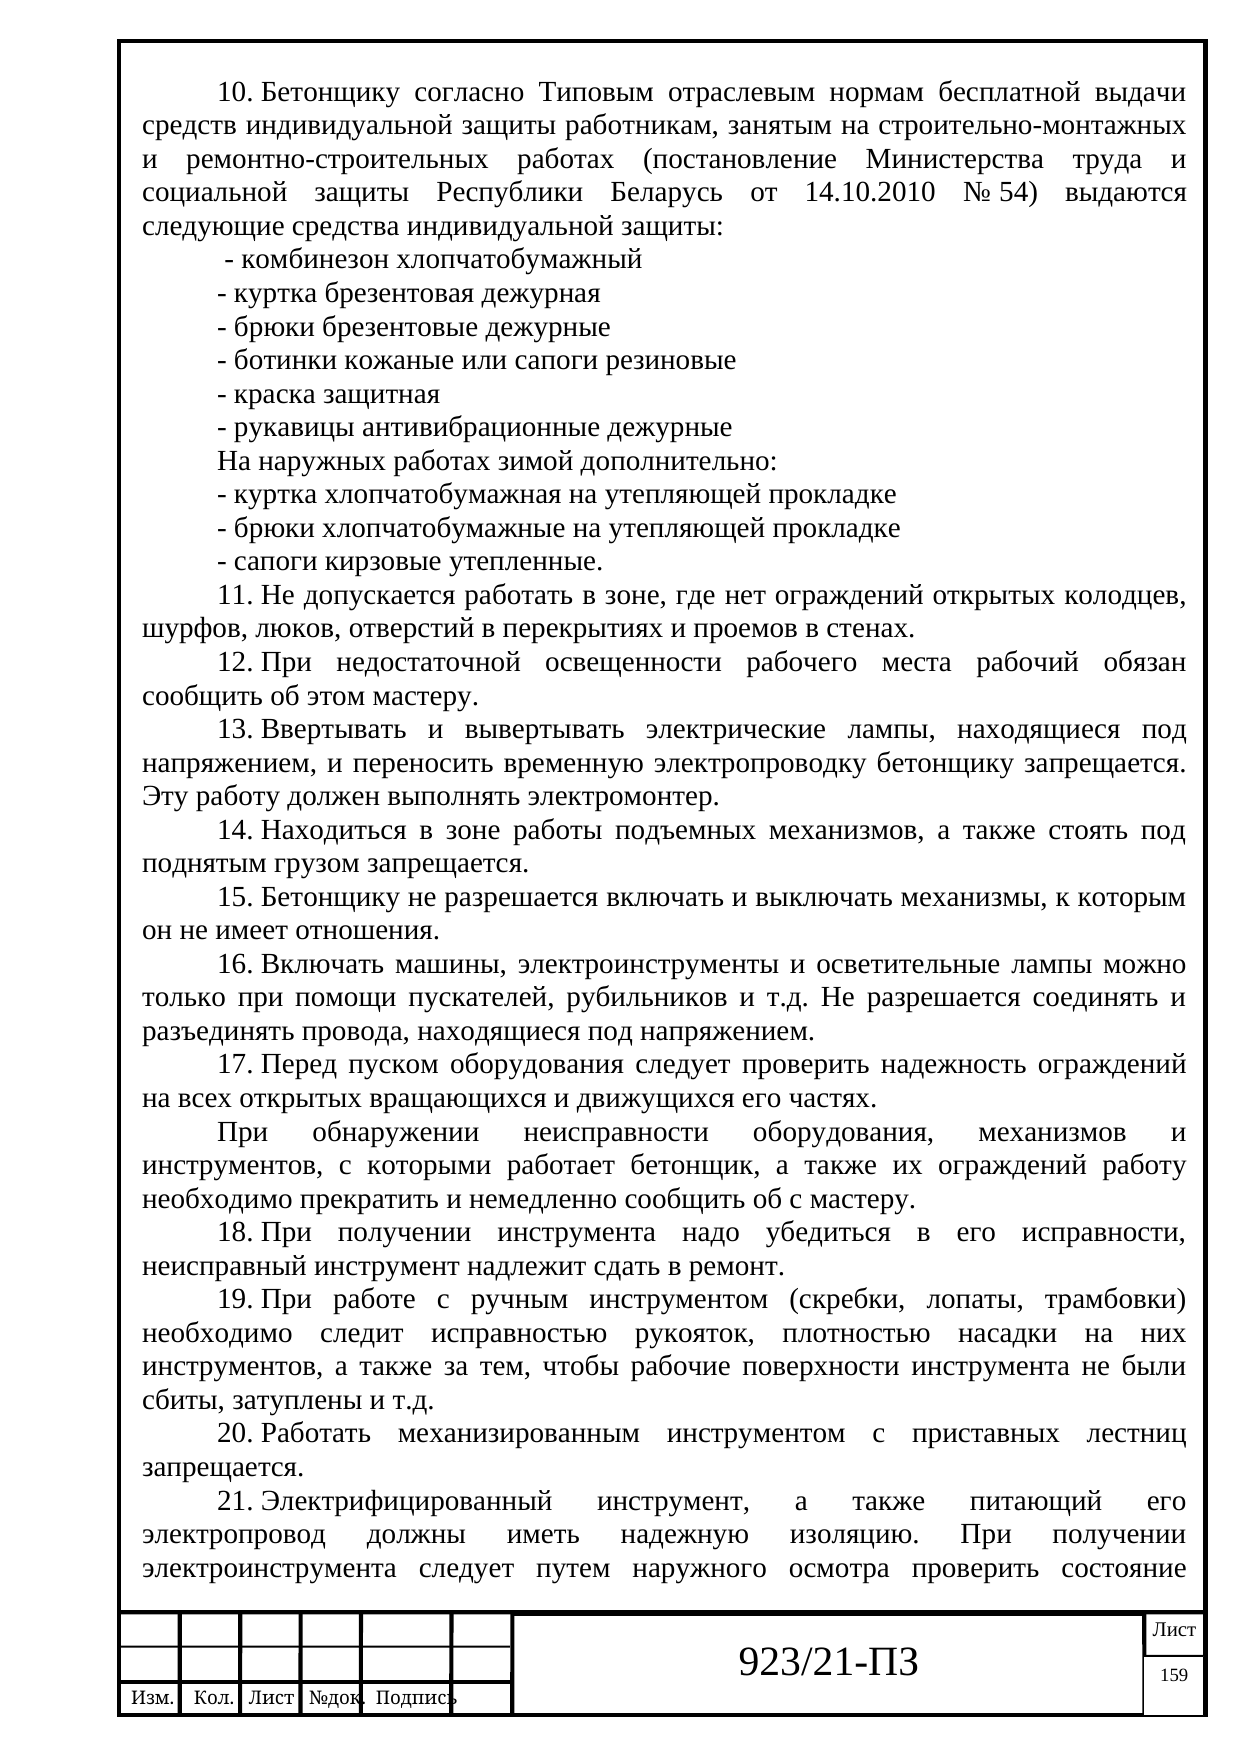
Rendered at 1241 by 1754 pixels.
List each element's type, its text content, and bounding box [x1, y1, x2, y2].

text - куртка брезентовая дежурная [142, 275, 1187, 309]
text - ботинки кожаные или сапоги резиновые [142, 342, 1187, 376]
text При обнаружении неисправности оборудования, механизмов и инструментов, с которыми работает бетонщик, а также их ограждений работу необходимо прекратить и немедленно сообщить об с мастеру. [142, 1114, 1187, 1214]
text - сапоги кирзовые утепленные. [142, 543, 1187, 577]
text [142, 1483, 1187, 1583]
text 15. Бетонщику не разрешается включать и выключать механизмы, к которым он не имеет отношения. [142, 879, 1187, 946]
text 16. Включать машины, электроинструменты и осветительные лампы можно только при помощи пускателей, рубильников и т.д. Не разрешается соединять и разъединять провода, находящиеся под напряжением. [142, 946, 1187, 1047]
text 17. Перед пуском оборудования следует проверить надежность ограждений на всех открытых вращающихся и движущихся его частях. [142, 1047, 1187, 1114]
text - рукавицы антивибрационные дежурные [142, 409, 1187, 443]
text - комбинезон хлопчатобумажный [142, 242, 1187, 275]
text 13. Ввертывать и вывертывать электрические лампы, находящиеся под напряжением, и переносить временную электропроводку бетонщику запрещается. Эту работу должен выполнять электромонтер. [142, 711, 1187, 812]
text 18. При получении инструмента надо убедиться в его исправности, неисправный инструмент надлежит сдать в ремонт. [142, 1214, 1187, 1281]
text 14. Находиться в зоне работы подъемных механизмов, а также стоять под поднятым грузом запрещается. [142, 812, 1187, 879]
text 20. Работать механизированным инструментом с приставных лестниц запрещается. [142, 1416, 1187, 1483]
text 11. Не допускается работать в зоне, где нет ограждений открытых колодцев, шурфов, люков, отверстий в перекрытиях и проемов в стенах. [142, 577, 1187, 644]
text На наружных работах зимой дополнительно: [142, 443, 1187, 476]
text 12. При недостаточной освещенности рабочего места рабочий обязан сообщить об этом мастеру. [142, 644, 1187, 711]
text 10. Бетонщику согласно Типовым отраслевым нормам бесплатной выдачи средств индивидуальной защиты работникам, занятым на строительно-монтажных и ремонтно-строительных работах (постановление Министерства труда и социальной защиты Республики Беларусь от 14.10.2010 № 54) выдаются следующие средства индивидуальной защиты: [142, 74, 1187, 242]
text - брюки хлопчатобумажные на утепляющей прокладке [142, 510, 1187, 543]
text - куртка хлопчатобумажная на утепляющей прокладке [142, 476, 1187, 510]
text - краска защитная [142, 376, 1187, 409]
text 19. При работе с ручным инструментом (скребки, лопаты, трамбовки) необходимо следит исправностью рукояток, плотностью насадки на них инструментов, а также за тем, чтобы рабочие поверхности инструмента не были сбиты, затуплены и т.д. [142, 1281, 1187, 1416]
text - брюки брезентовые дежурные [142, 309, 1187, 342]
